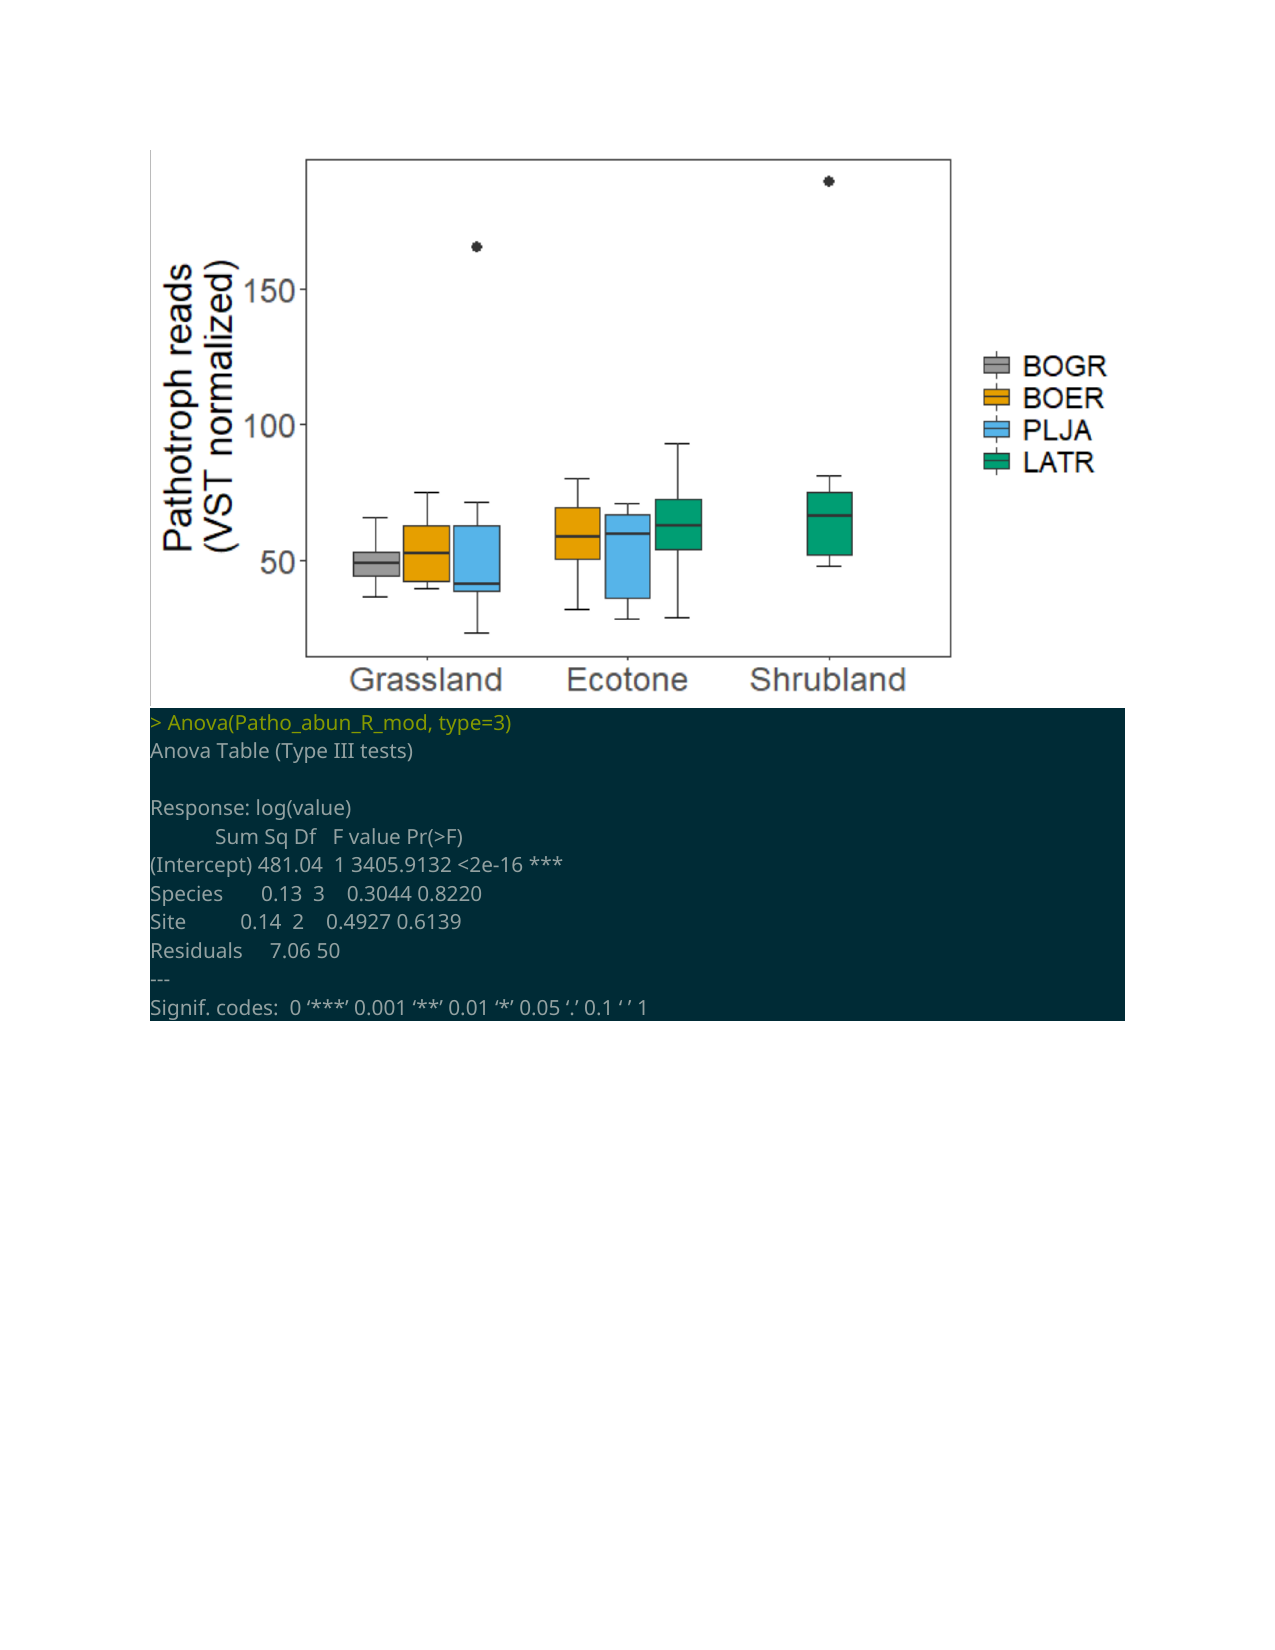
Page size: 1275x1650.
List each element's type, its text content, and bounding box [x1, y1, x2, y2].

text (Intercept) 481.04 1 3405.9132 <2e-16 *** [150, 850, 1125, 879]
text Residuals 7.06 50 [150, 936, 1125, 964]
text > Anova(Patho_abun_R_mod, type=3) [150, 708, 1125, 737]
text Anova Table (Type III tests) [150, 737, 1125, 765]
text Site 0.14 2 0.4927 0.6139 [150, 907, 1125, 936]
text Signif. codes: 0 ‘***’ 0.001 ‘**’ 0.01 ‘*’ 0.05 ‘.’ 0.1 ‘ ’ 1 [150, 993, 1125, 1021]
text Sum Sq Df F value Pr(>F) [150, 822, 1125, 850]
picture [150, 150, 1125, 706]
text --- [150, 964, 1125, 993]
text Response: log(value) [150, 793, 1125, 822]
text Species 0.13 3 0.3044 0.8220 [150, 879, 1125, 907]
